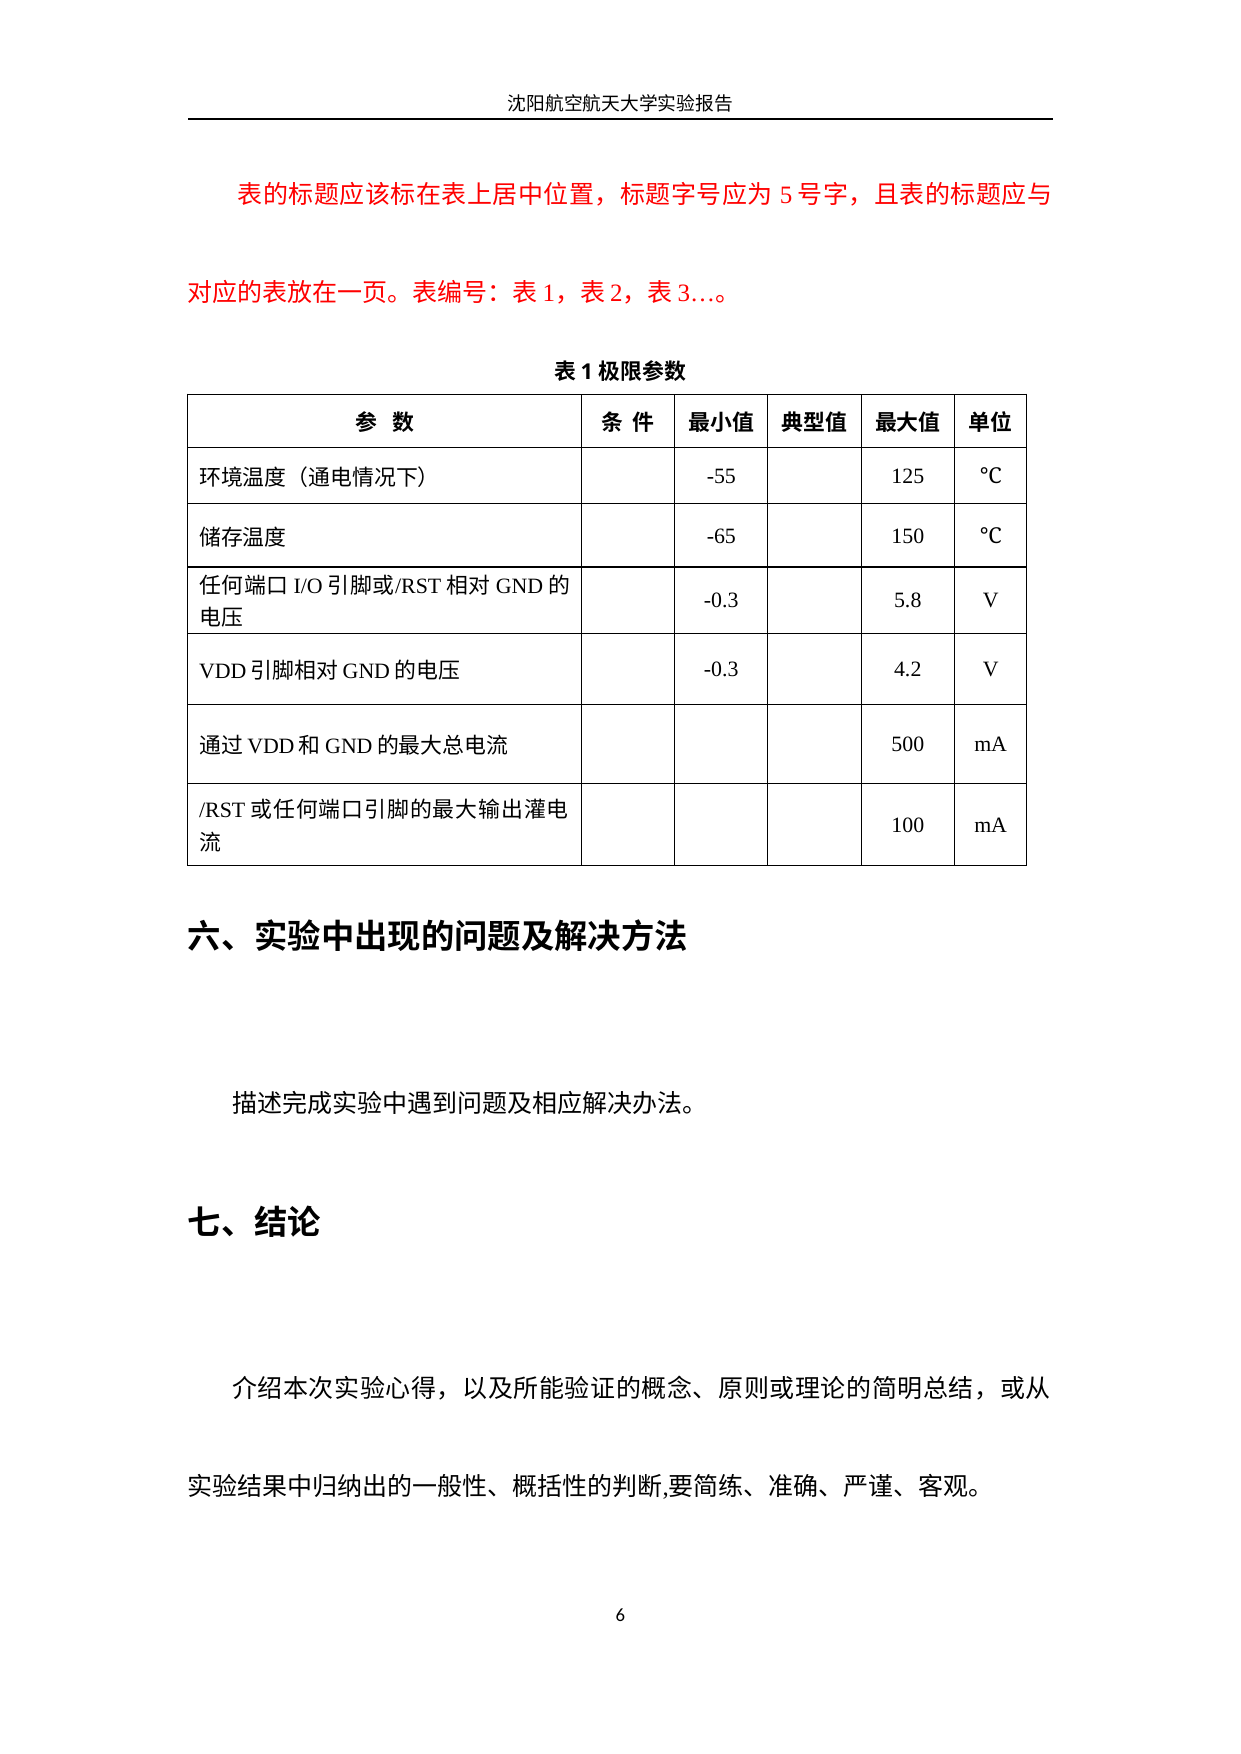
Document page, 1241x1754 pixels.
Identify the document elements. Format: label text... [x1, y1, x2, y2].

table_cell V [955, 568, 1026, 632]
table_cell V [955, 634, 1026, 704]
table_header 典型值 [768, 395, 861, 447]
table_cell [582, 634, 674, 704]
table_cell 通过VDD和GND的最大总电流 [188, 705, 581, 783]
subtitle 七、结论 [187, 1187, 1053, 1252]
table_cell /RST或任何端口引脚的最大输出灌电流 [188, 784, 581, 865]
table_header 最大值 [862, 395, 954, 447]
table_cell ℃ [955, 448, 1026, 503]
table_cell VDD引脚相对GND的电压 [188, 634, 581, 704]
text 描述完成实验中遇到问题及相应解决办法。 [187, 1069, 1053, 1134]
table_cell [675, 705, 767, 783]
table_cell [582, 705, 674, 783]
table_cell 环境温度（通电情况下） [188, 448, 581, 503]
table_cell 4.2 [862, 634, 954, 704]
table_cell [675, 784, 767, 865]
table_cell ℃ [955, 504, 1026, 566]
table_cell 100 [862, 784, 954, 865]
text 介绍本次实验心得，以及所能验证的概念、原则或理论的简明总结，或从实验结果中归纳出的一般性、概括性的判断,要简练、准确、严谨、客观。 [187, 1354, 1053, 1517]
table_cell -55 [675, 448, 767, 503]
text 表1 极限参数 [187, 353, 1053, 386]
table_cell [768, 504, 861, 566]
subtitle 六、实验中出现的问题及解决方法 [187, 901, 1053, 966]
table_cell mA [955, 705, 1026, 783]
table_cell [768, 784, 861, 865]
table_header 条 件 [582, 395, 674, 447]
table_cell -0.3 [675, 568, 767, 632]
table_cell 500 [862, 705, 954, 783]
table_cell [582, 448, 674, 503]
table_header 单位 [955, 395, 1026, 447]
table_cell -0.3 [675, 634, 767, 704]
table_cell 150 [862, 504, 954, 566]
table_cell 125 [862, 448, 954, 503]
table_cell 储存温度 [188, 504, 581, 566]
text 表的标题应该标在表上居中位置，标题字号应为5号字，且表的标题应与对应的表放在一页。表编号：表1，表2，表3…。 [187, 160, 1053, 323]
table_cell [768, 568, 861, 632]
table_cell [768, 705, 861, 783]
table_cell -65 [675, 504, 767, 566]
table_header 最小值 [675, 395, 767, 447]
table_cell 任何端口I/O引脚或/RST相对GND的电压 [188, 568, 581, 632]
table_cell mA [955, 784, 1026, 865]
table_cell [582, 784, 674, 865]
table_cell [582, 504, 674, 566]
table_cell 5.8 [862, 568, 954, 632]
table_cell [768, 634, 861, 704]
table_header 参 数 [188, 395, 581, 447]
table_cell [582, 568, 674, 632]
table_cell [768, 448, 861, 503]
